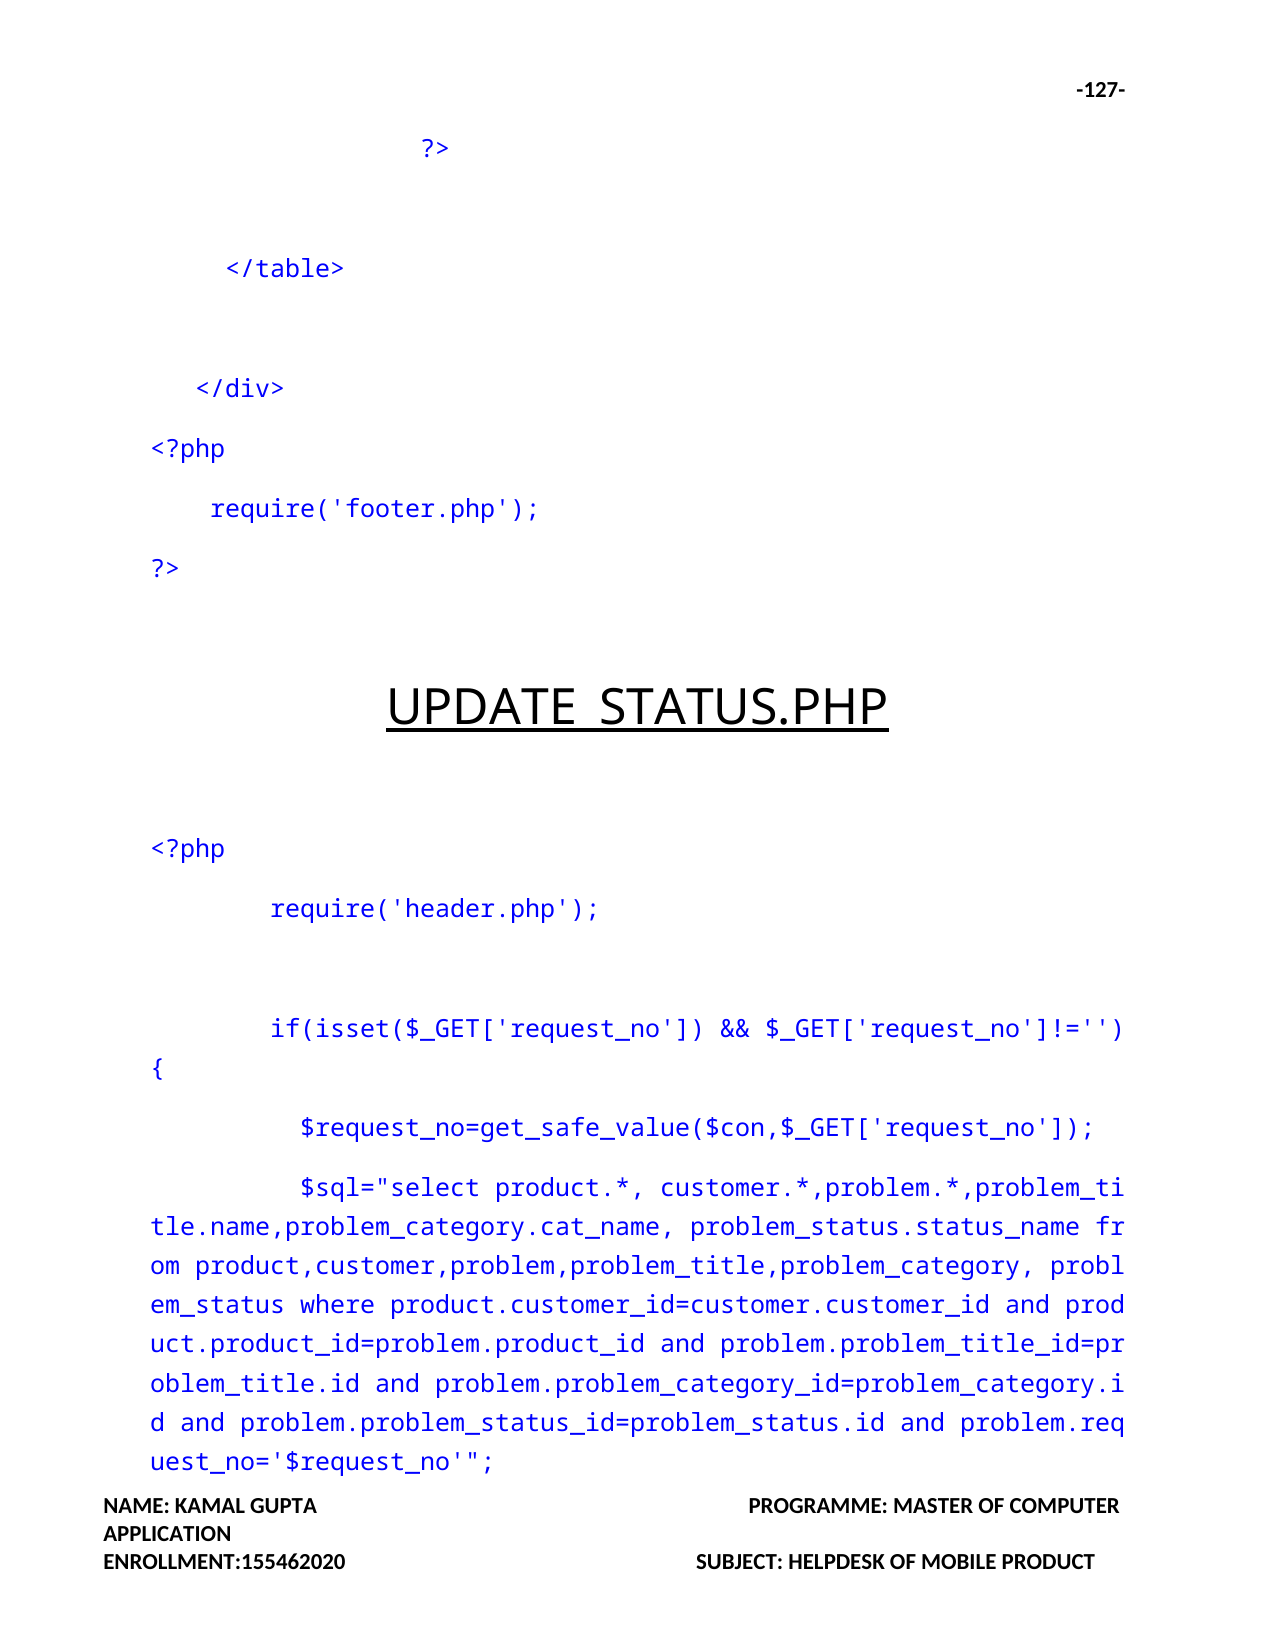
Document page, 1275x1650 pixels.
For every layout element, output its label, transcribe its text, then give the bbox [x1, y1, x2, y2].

text </table> [150, 251, 1125, 285]
text require('header.php'); [150, 890, 1125, 924]
text if(isset($_GET['request_no']) && $_GET['request_no']!=''){ [150, 1010, 1125, 1083]
text require('footer.php'); [150, 491, 1125, 525]
text UPDATE_STATUS.PHP [150, 671, 1125, 739]
text </div> [150, 371, 1125, 405]
text $sql="select product.*, customer.*,problem.*,problem_title.name,problem_category.cat_name, problem_status.status_name from product,customer,problem,problem_title,problem_category, problem_status where product.customer_id=customer.customer_id and product.product_id=problem.product_id and problem.problem_title_id=problem_title.id and problem.problem_category_id=problem_category.id and problem.problem_status_id=problem_status.id and problem.request_no='$request_no'"; [150, 1169, 1125, 1478]
text ?> [150, 131, 1125, 165]
text ?> [150, 551, 1125, 585]
text <?php [150, 431, 1125, 465]
text $request_no=get_safe_value($con,$_GET['request_no']); [150, 1109, 1125, 1143]
text <?php [150, 830, 1125, 864]
